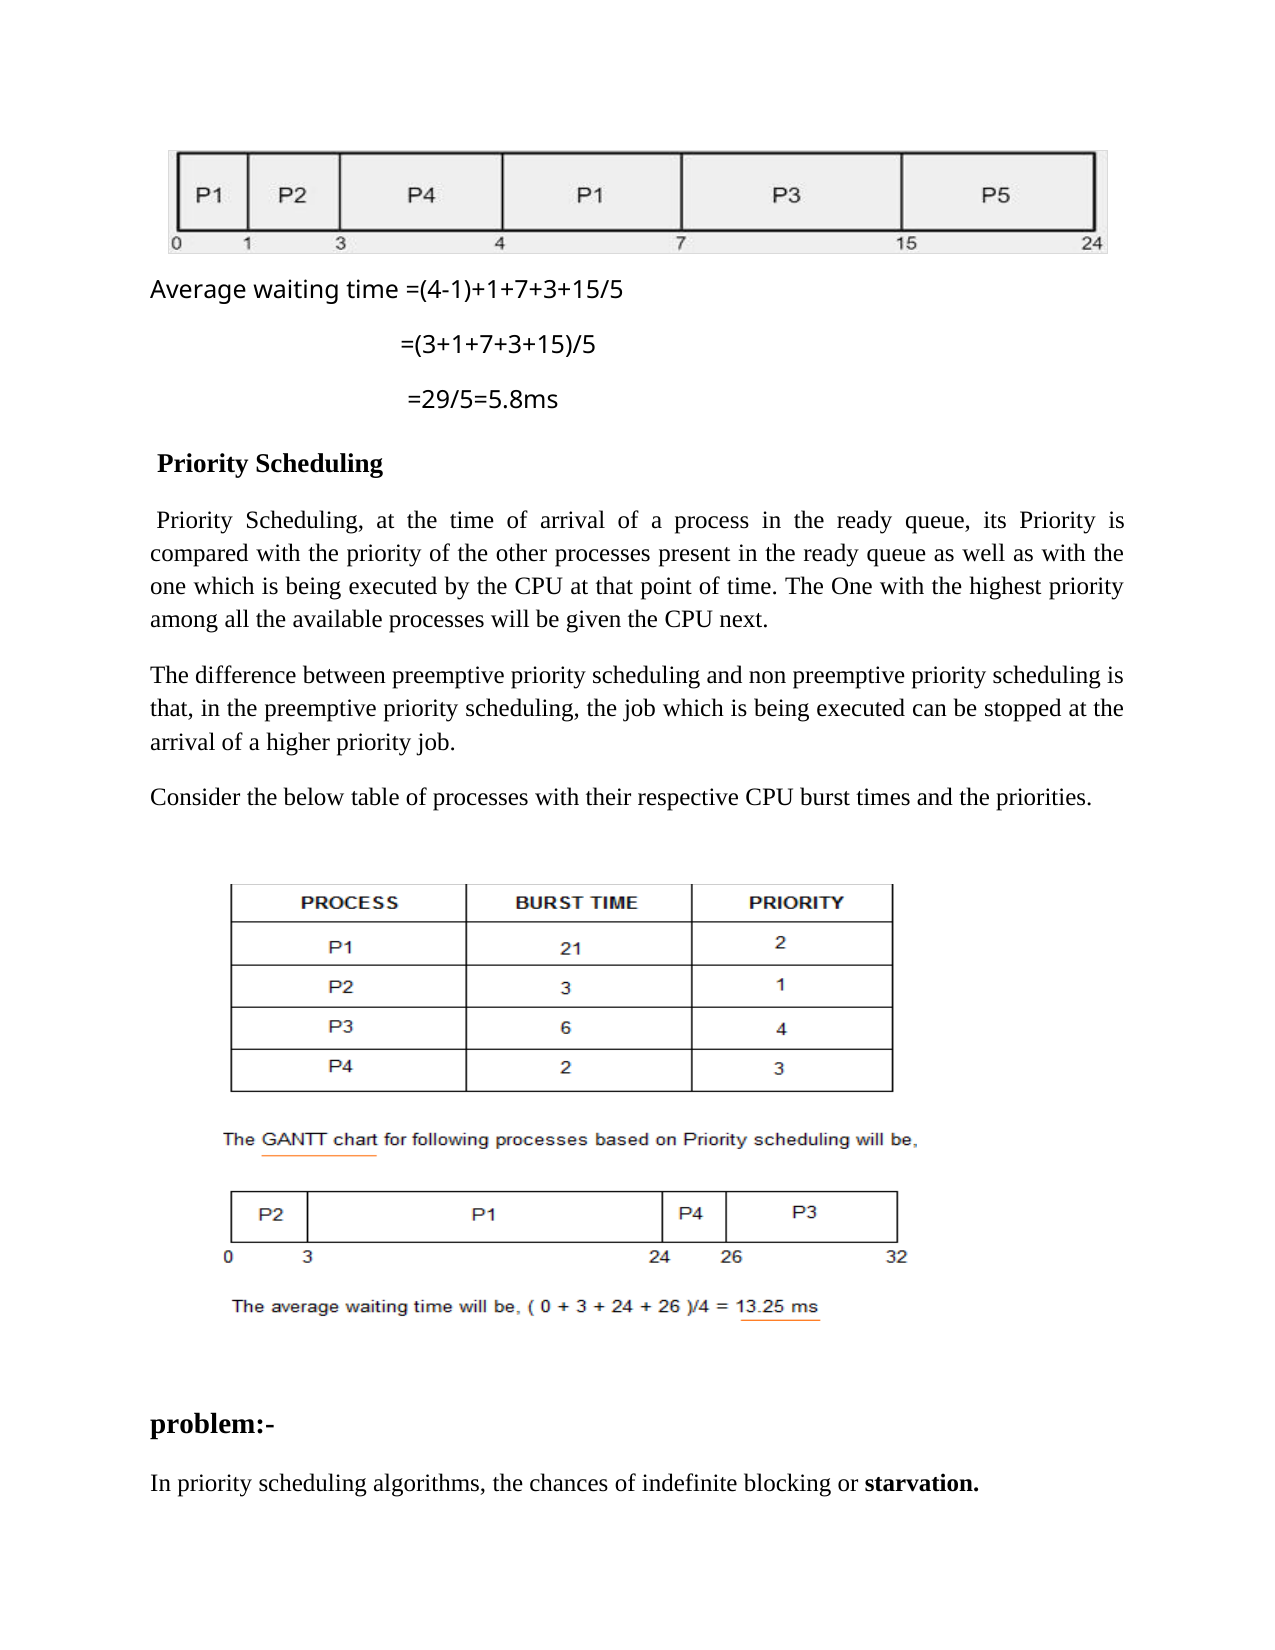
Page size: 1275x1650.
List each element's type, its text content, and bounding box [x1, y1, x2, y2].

picture [223, 884, 917, 1321]
text Priority Scheduling, at the time of arrival of a process in the ready queue, its Priority is compared with the priority of the other processes present in the ready queue as well as with the one which is being executed by the CPU at that point of time. The One with the highest priority among all the available processes will be given the CPU next. [150, 505, 1125, 633]
text In priority scheduling algorithms, the chances of indefinite blocking or starvation. [150, 1468, 1137, 1497]
text =(3+1+7+3+15)/5 [400, 327, 1137, 361]
picture [169, 151, 1107, 253]
text Priority Scheduling [157, 447, 1137, 478]
text Consider the below table of processes with their respective CPU burst times and the priorities. [150, 782, 1137, 811]
text The difference between preemptive priority scheduling and non preemptive priority scheduling is that, in the preemptive priority scheduling, the job which is being executed can be stopped at the arrival of a higher priority job. [150, 661, 1125, 755]
text =29/5=5.8ms [407, 382, 1137, 416]
subtitle problem:- [150, 1406, 1137, 1440]
text Average waiting time =(4-1)+1+7+3+15/5 [150, 272, 1137, 306]
